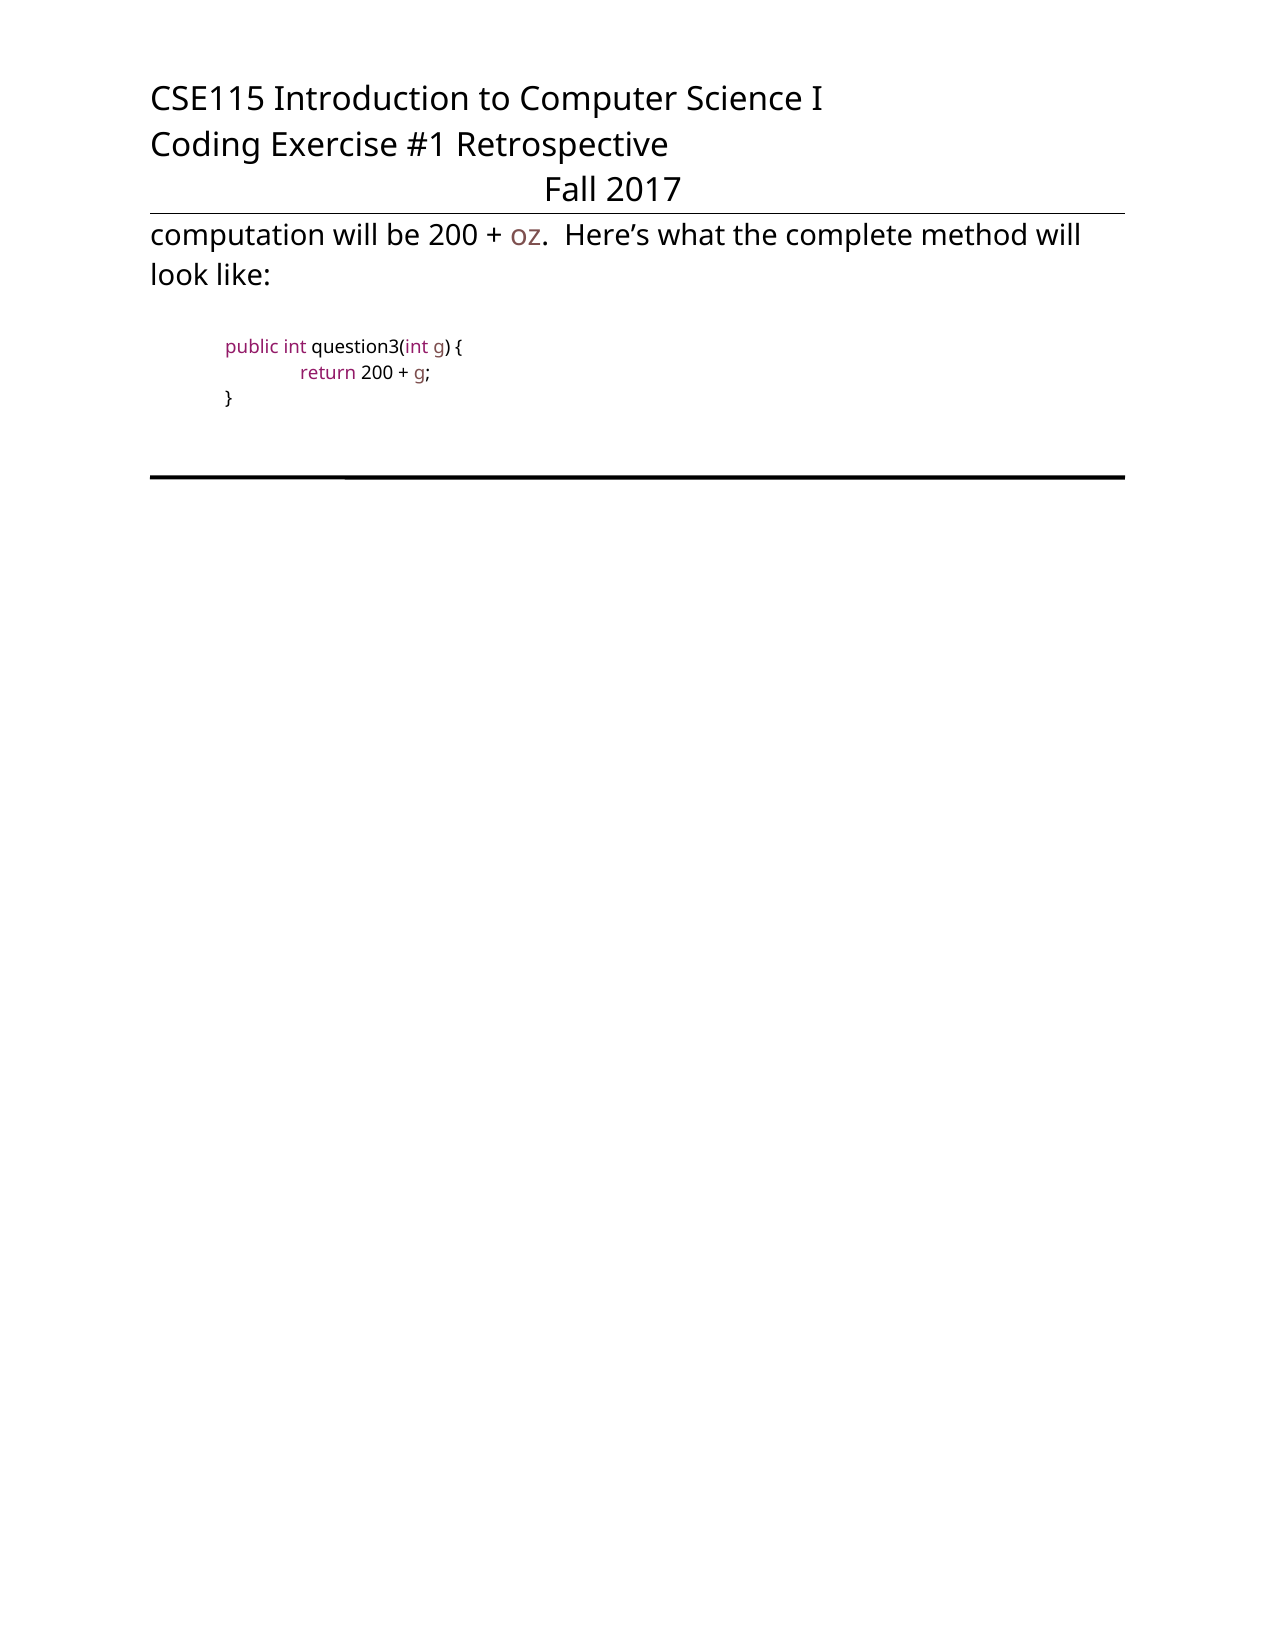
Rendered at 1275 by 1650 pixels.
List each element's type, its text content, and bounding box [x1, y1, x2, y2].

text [150, 214, 1125, 294]
text } [150, 384, 1125, 410]
text public int question3(int g) { [150, 333, 1125, 359]
text return 200 + g; [150, 359, 1125, 384]
